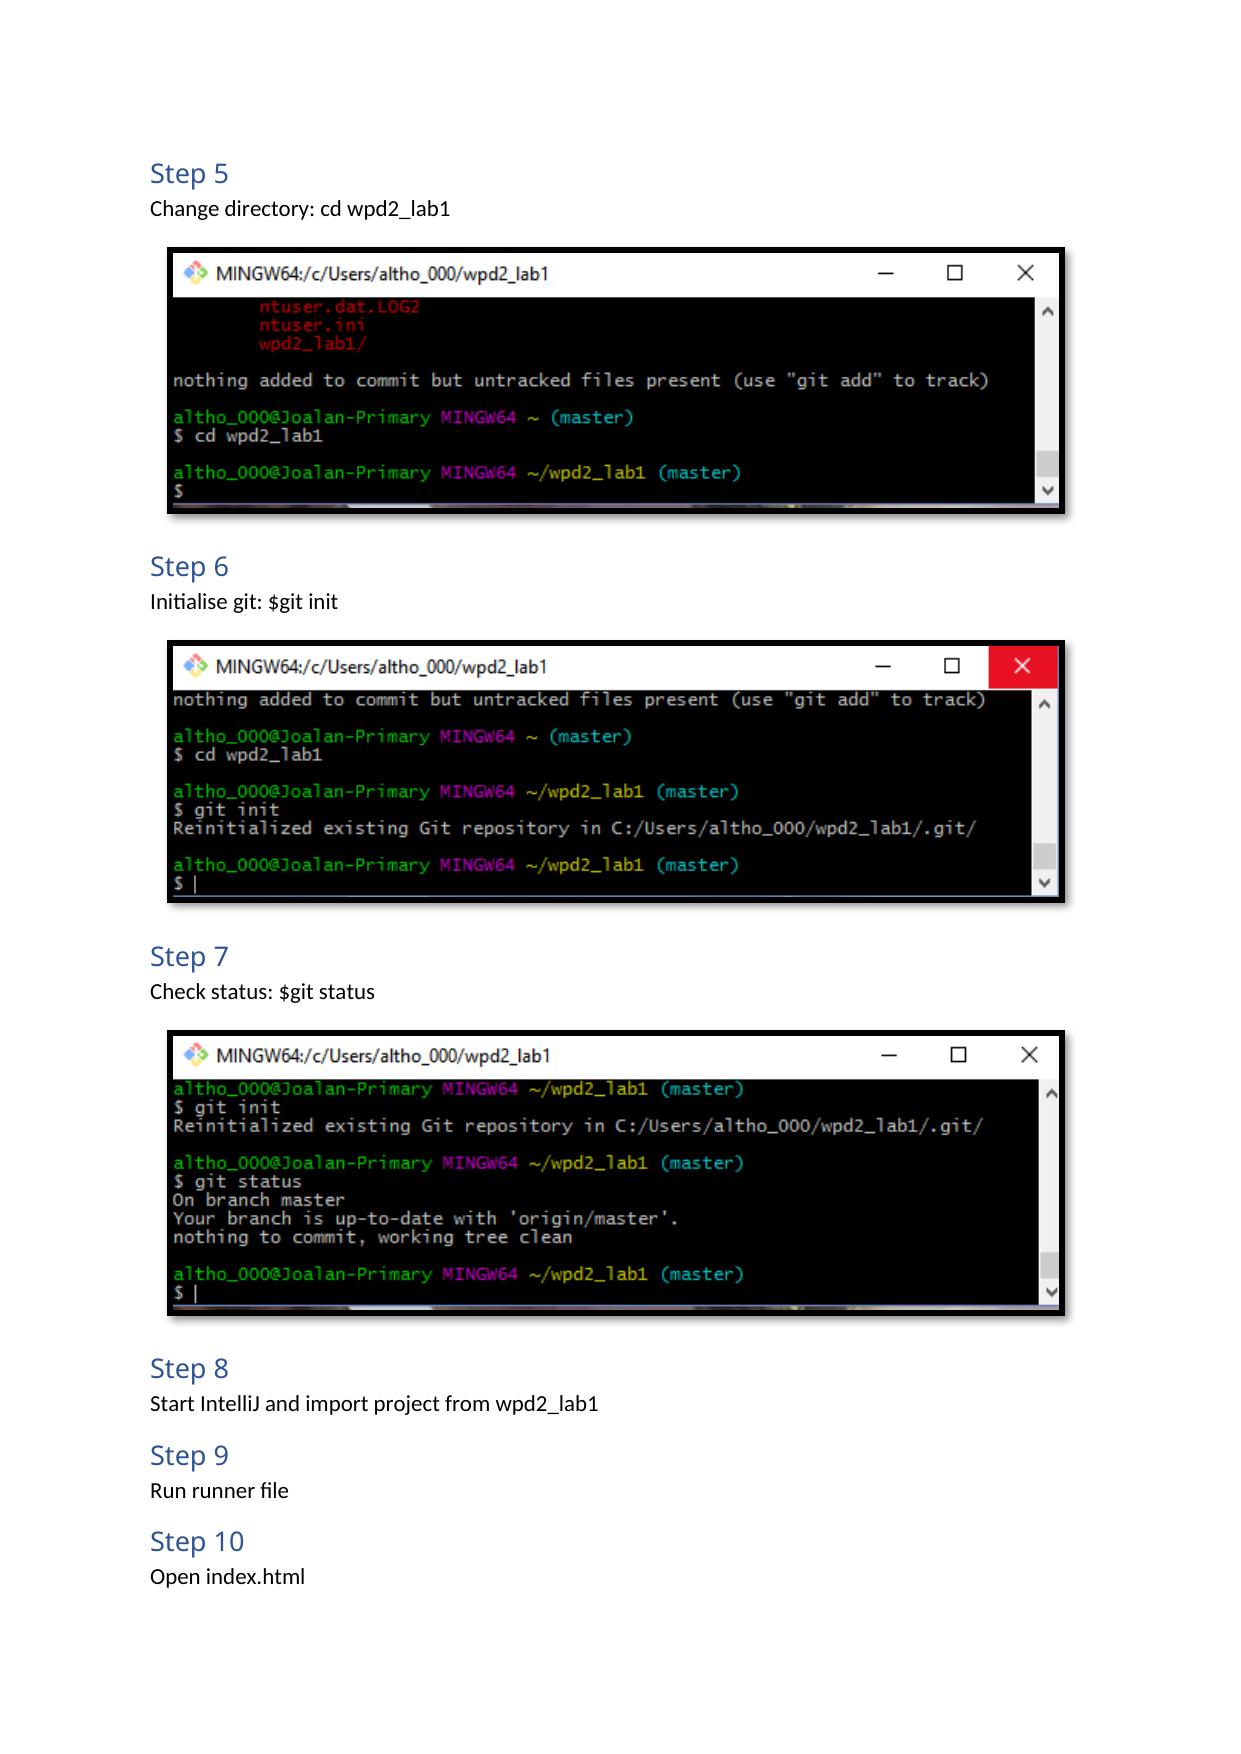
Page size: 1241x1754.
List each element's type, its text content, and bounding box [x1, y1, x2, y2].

subtitle Step 6 [150, 547, 1090, 584]
subtitle Step 8 [150, 1349, 1090, 1386]
text Open index.html [150, 1562, 1090, 1590]
text Run runner file [150, 1476, 1090, 1504]
subtitle Step 5 [150, 154, 1090, 191]
text Start IntelliJ and import project from wpd2_lab1 [150, 1389, 1090, 1417]
picture [173, 1036, 1059, 1310]
subtitle Step 7 [150, 937, 1090, 974]
subtitle Step 10 [150, 1523, 1090, 1559]
text Check status: $git status [150, 977, 1090, 1005]
picture [173, 646, 1059, 897]
text Initialise git: $git init [150, 587, 1090, 615]
picture [173, 253, 1059, 508]
subtitle Step 9 [150, 1436, 1090, 1473]
text Change directory: cd wpd2_lab1 [150, 194, 1090, 222]
